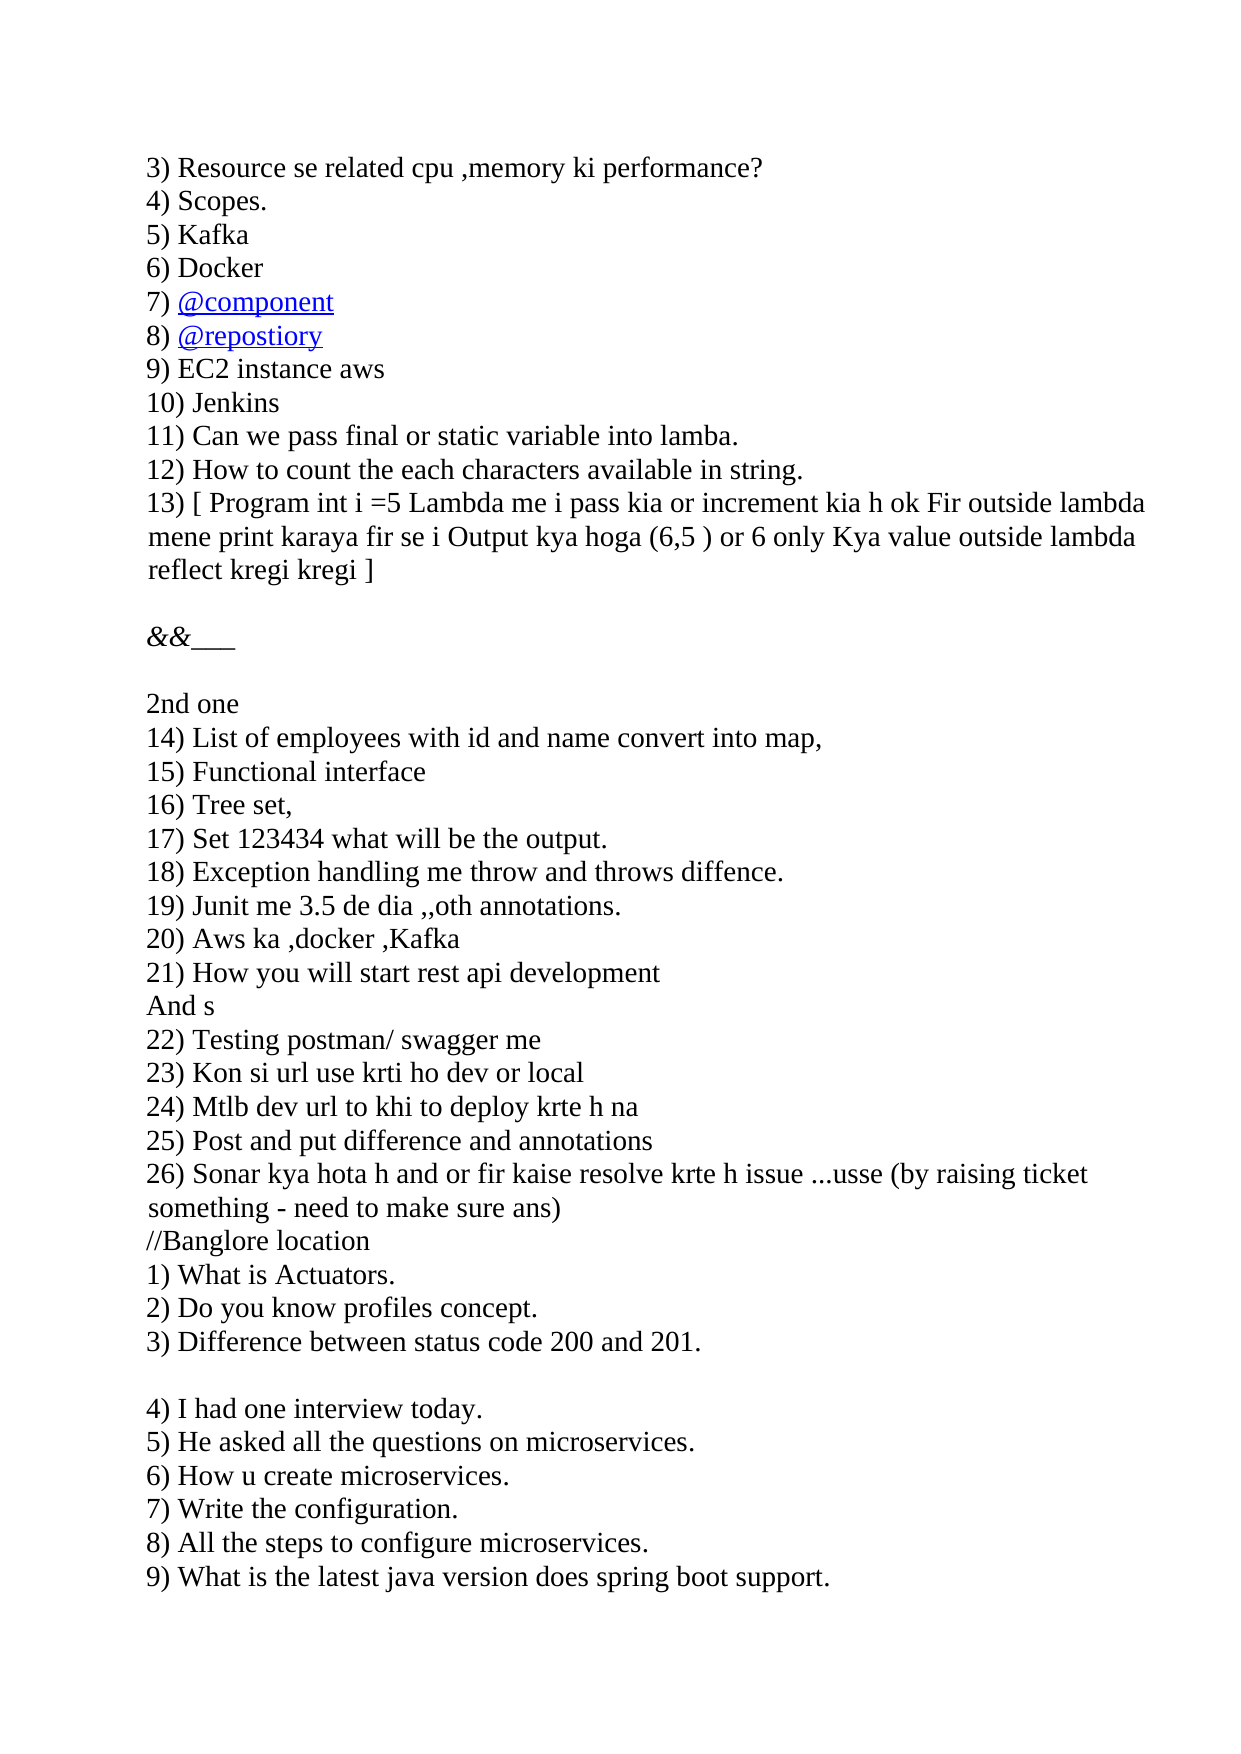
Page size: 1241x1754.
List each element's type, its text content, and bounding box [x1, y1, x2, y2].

list I had one interview today. [146, 1391, 1167, 1424]
text 6) How u create microservices. [146, 1458, 1167, 1492]
list List of employees with id and name convert into map, [146, 720, 1167, 754]
list Post and put difference and annotations [146, 1123, 1167, 1156]
list Exception handling me throw and throws diffence. [146, 854, 1167, 888]
text 9) What is the latest java version does spring boot support. [146, 1559, 1167, 1592]
text 13) [ Program int i =5 Lambda me i pass kia or increment kia h ok Fir outside lambda mene print karaya fir se i Output kya hoga (6,5 ) or 6 only Kya value outside lambda reflect kregi kregi ] [146, 485, 1167, 586]
text 5) He asked all the questions on microservices. [146, 1424, 1167, 1458]
text And s [146, 988, 1167, 1022]
text 10) Jenkins [146, 385, 1167, 418]
list Kon si url use krti ho dev or local [146, 1056, 1167, 1089]
list Set 123434 what will be the output. [146, 821, 1167, 854]
list How you will start rest api development [146, 955, 1167, 988]
text 3) Resource se related cpu ,memory ki performance? [146, 150, 1167, 183]
list What is Actuators. [146, 1257, 1167, 1290]
list Sonar kya hota h and or fir kaise resolve krte h issue ...usse (by raising ticket something - need to make sure ans) [146, 1156, 1167, 1223]
list Testing postman/ swagger me [146, 1022, 1167, 1056]
list Functional interface [146, 754, 1167, 787]
text 8) All the steps to configure microservices. [146, 1525, 1167, 1559]
text 12) How to count the each characters available in string. [146, 452, 1167, 485]
text 4) Scopes. [146, 183, 1167, 217]
list Mtlb dev url to khi to deploy krte h na [146, 1089, 1167, 1123]
text 9) EC2 instance aws [146, 351, 1167, 385]
text 7) Write the configuration. [146, 1492, 1167, 1525]
text 7) @component [146, 284, 1167, 318]
list Junit me 3.5 de dia ,,oth annotations. [146, 888, 1167, 921]
text 6) Docker [146, 251, 1167, 284]
list Aws ka ,docker ,Kafka [146, 921, 1167, 955]
text &&___ [146, 619, 1167, 653]
text 11) Can we pass final or static variable into lamba. [146, 418, 1167, 452]
text 2nd one [146, 687, 1167, 720]
text 3) Difference between status code 200 and 201. [146, 1324, 1167, 1357]
text 2) Do you know profiles concept. [146, 1290, 1167, 1324]
text 8) @repostiory [146, 318, 1167, 351]
list Tree set, [146, 787, 1167, 821]
text 5) Kafka [146, 217, 1167, 251]
text //Banglore location [146, 1223, 1167, 1257]
